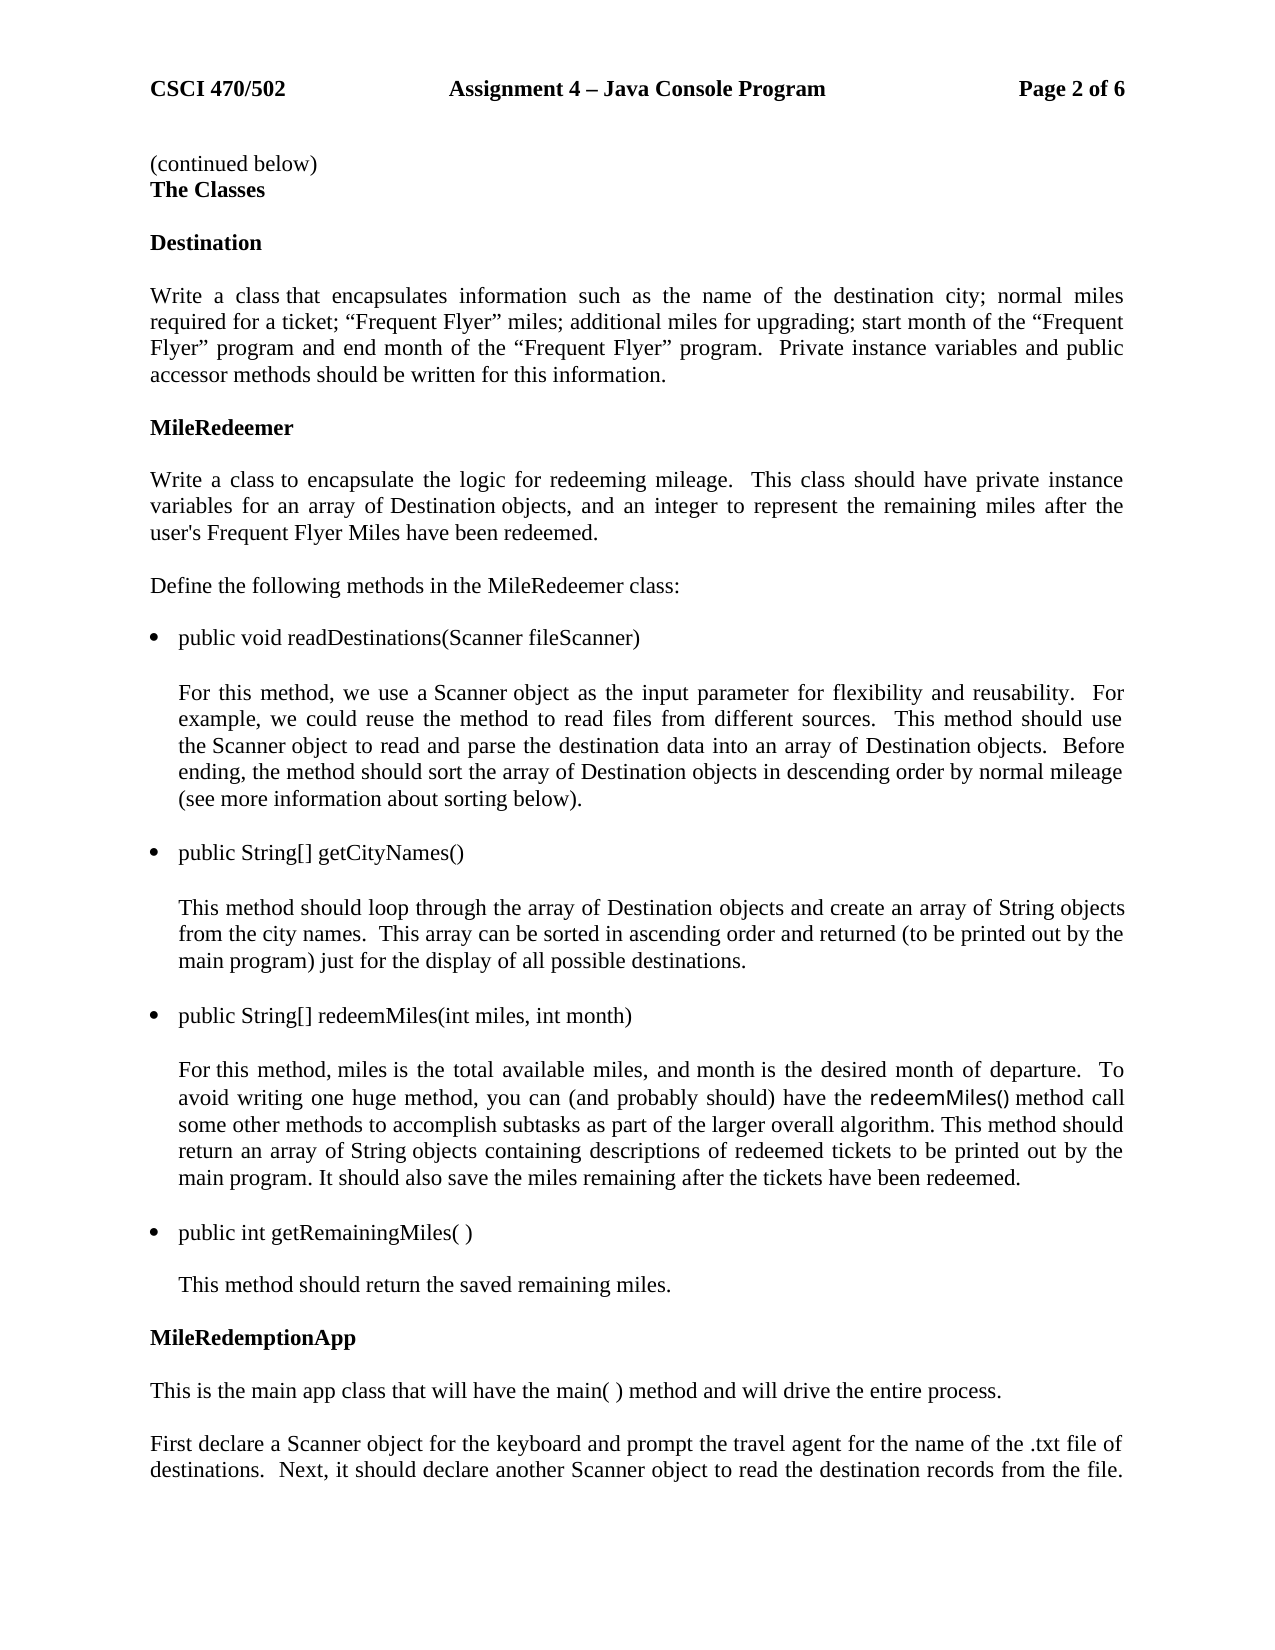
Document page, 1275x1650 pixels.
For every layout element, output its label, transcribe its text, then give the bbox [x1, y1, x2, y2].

text The Classes [150, 176, 1125, 203]
text Write a class that encapsulates information such as the name of the destination city; normal miles required for a ticket; “Frequent Flyer” miles; additional miles for upgrading; start month of the “Frequent Flyer” program and end month of the “Frequent Flyer” program. Private instance variables and public accessor methods should be written for this information. [150, 282, 1125, 387]
list This method should return the saved remaining miles. [178, 1271, 1125, 1298]
text This is the main app class that will have the main( ) method and will drive the entire process. [150, 1377, 1125, 1403]
text Write a class to encapsulate the logic for redeeming mileage. This class should have private instance variables for an array of Destination objects, and an integer to represent the remaining miles after the user's Frequent Flyer Miles have been redeemed. [150, 466, 1125, 545]
list For this method, miles is the total available miles, and month is the desired month of departure. To avoid writing one huge method, you can (and probably should) have the redeemMiles() method call some other methods to accomplish subtasks as part of the larger overall algorithm. This method should return an array of String objects containing descriptions of redeemed tickets to be printed out by the main program. It should also save the miles remaining after the tickets have been redeemed. [178, 1056, 1125, 1190]
list public String[] getCityNames() [150, 839, 1125, 866]
list For this method, we use a Scanner object as the input parameter for flexibility and reusability. For example, we could reuse the method to read files from different sources. This method should use the Scanner object to read and parse the destination data into an array of Destination objects. Before ending, the method should sort the array of Destination objects in descending order by normal mileage (see more information about sorting below). [178, 679, 1125, 811]
text Destination [150, 229, 1125, 255]
list public int getRemainingMiles( ) [150, 1219, 1125, 1245]
text (continued below) [150, 150, 1125, 176]
list public String[] redeemMiles(int miles, int month) [150, 1002, 1125, 1028]
text MileRedemptionApp [150, 1324, 1125, 1351]
text Define the following methods in the MileRedeemer class: [150, 572, 1125, 598]
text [150, 1429, 1125, 1482]
list public void readDestinations(Scanner fileScanner) [150, 624, 1125, 651]
text MileRedeemer [150, 413, 1125, 440]
list This method should loop through the array of Destination objects and create an array of String objects from the city names. This array can be sorted in ascending order and returned (to be printed out by the main program) just for the display of all possible destinations. [178, 894, 1125, 973]
